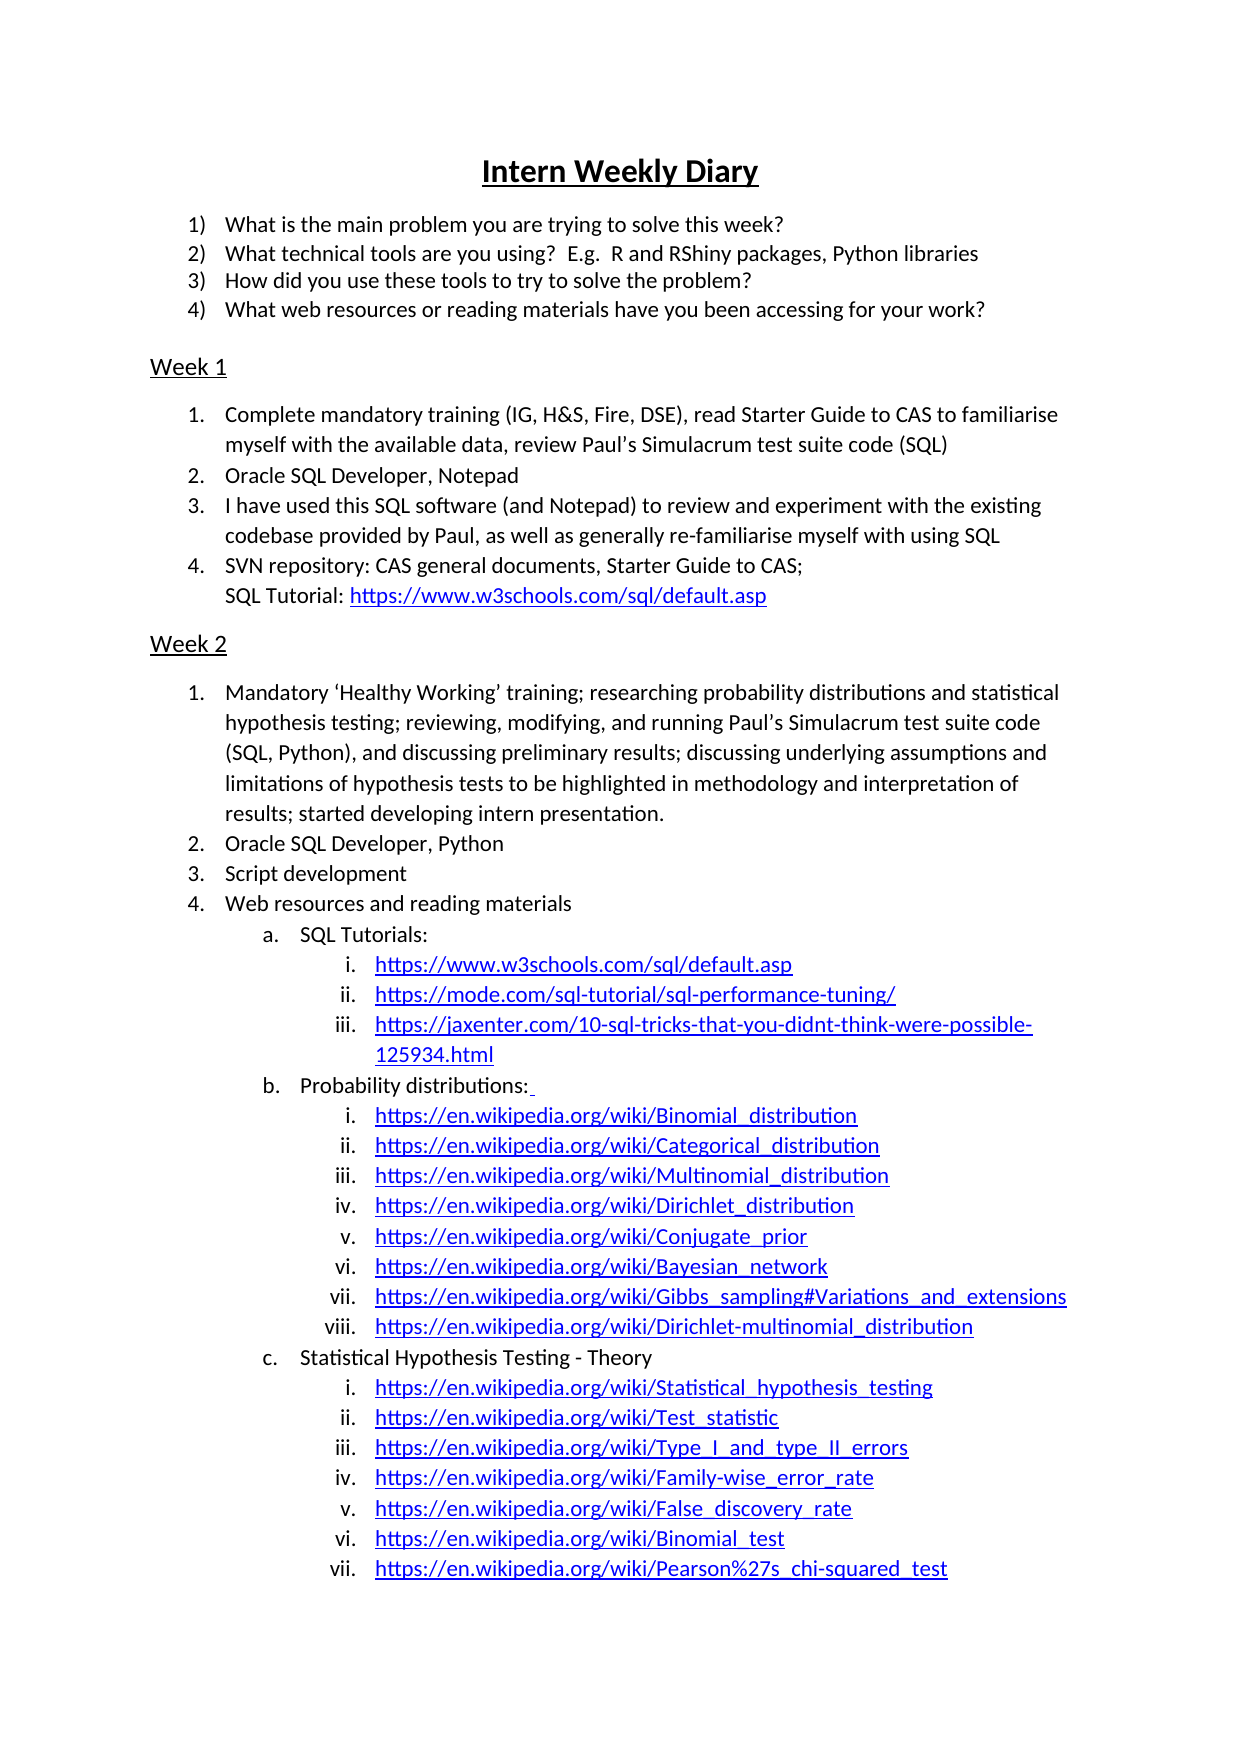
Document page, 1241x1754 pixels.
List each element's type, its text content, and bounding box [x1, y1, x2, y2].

list Statistical Hypothesis Testing - Theory [262, 1343, 1090, 1371]
list https://en.wikipedia.org/wiki/Type_I_and_type_II_errors [356, 1433, 1090, 1461]
list https://en.wikipedia.org/wiki/Bayesian_network [356, 1252, 1090, 1280]
list Probability distributions: [262, 1071, 1090, 1099]
list https://en.wikipedia.org/wiki/False_discovery_rate [356, 1494, 1090, 1522]
list https://en.wikipedia.org/wiki/Conjugate_prior [356, 1222, 1090, 1250]
text Intern Weekly Diary [150, 150, 1090, 191]
list https://en.wikipedia.org/wiki/Test_statistic [356, 1403, 1090, 1431]
list Web resources and reading materials [187, 889, 1090, 917]
list https://jaxenter.com/10-sql-tricks-that-you-didnt-think-were-possible-125934.html [356, 1010, 1090, 1068]
list Oracle SQL Developer, Notepad [187, 461, 1090, 489]
list Oracle SQL Developer, Python [187, 829, 1090, 857]
list https://en.wikipedia.org/wiki/Categorical_distribution [356, 1131, 1090, 1159]
list SVN repository: CAS general documents, Starter Guide to CAS; SQL Tutorial: https://www.w3schools.com/sql/default.asp [187, 551, 1090, 609]
list https://en.wikipedia.org/wiki/Binomial_test [356, 1524, 1090, 1552]
list https://en.wikipedia.org/wiki/Pearson%27s_chi-squared_test [356, 1554, 1090, 1582]
list How did you use these tools to try to solve the problem? [187, 267, 1090, 295]
list What web resources or reading materials have you been accessing for your work? [187, 295, 1090, 323]
list Script development [187, 859, 1090, 887]
list I have used this SQL software (and Notepad) to review and experiment with the existing codebase provided by Paul, as well as generally re-familiarise myself with using SQL [187, 491, 1090, 549]
list What is the main problem you are trying to solve this week? [187, 211, 1090, 239]
list https://en.wikipedia.org/wiki/Statistical_hypothesis_testing [356, 1373, 1090, 1401]
list https://en.wikipedia.org/wiki/Dirichlet_distribution [356, 1192, 1090, 1219]
list https://en.wikipedia.org/wiki/Dirichlet-multinomial_distribution [356, 1312, 1090, 1340]
text Week 1 [150, 351, 1090, 381]
list https://en.wikipedia.org/wiki/Binomial_distribution [356, 1101, 1090, 1129]
list Complete mandatory training (IG, H&S, Fire, DSE), read Starter Guide to CAS to familiarise myself with the available data, review Paul’s Simulacrum test suite code (SQL) [187, 400, 1090, 458]
list SQL Tutorials: [262, 920, 1090, 948]
list What technical tools are you using? E.g. R and RShiny packages, Python libraries [187, 239, 1090, 267]
list https://en.wikipedia.org/wiki/Gibbs_sampling#Variations_and_extensions [356, 1282, 1090, 1310]
list Mandatory ‘Healthy Working’ training; researching probability distributions and statistical hypothesis testing; reviewing, modifying, and running Paul’s Simulacrum test suite code (SQL, Python), and discussing preliminary results; discussing underlying assumptions and limitations of hypothesis tests to be highlighted in methodology and interpretation of results; started developing intern presentation. [187, 678, 1090, 827]
list https://www.w3schools.com/sql/default.asp [356, 950, 1090, 978]
list https://en.wikipedia.org/wiki/Family-wise_error_rate [356, 1463, 1090, 1491]
list https://mode.com/sql-tutorial/sql-performance-tuning/ [356, 980, 1090, 1008]
list https://en.wikipedia.org/wiki/Multinomial_distribution [356, 1161, 1090, 1189]
text Week 2 [150, 628, 1090, 659]
